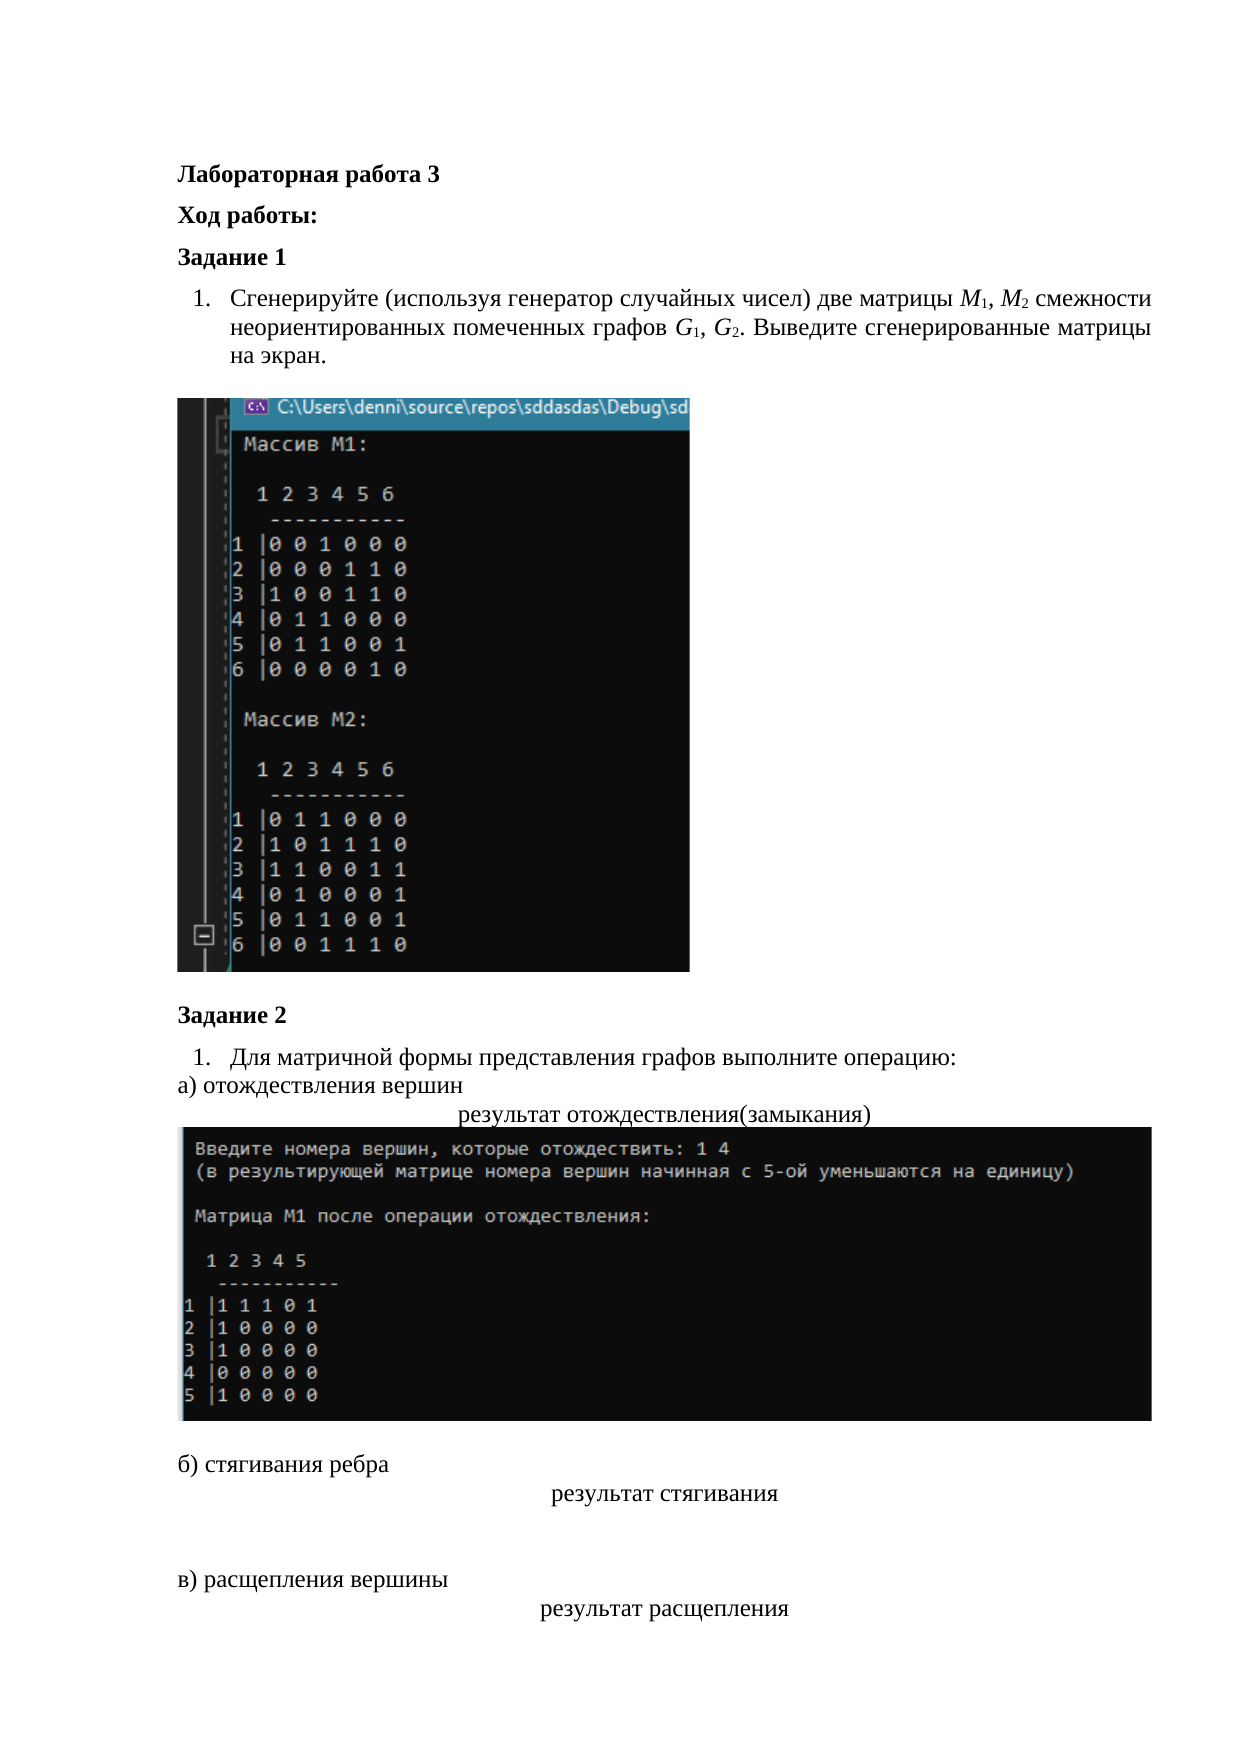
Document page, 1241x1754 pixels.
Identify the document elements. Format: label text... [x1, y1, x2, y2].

picture [177, 398, 690, 972]
text результат стягивания [162, 1478, 1152, 1506]
text Ход работы: [177, 201, 1152, 229]
text Задание 2 [177, 1000, 1152, 1029]
list Для матричной формы представления графов выполните операцию: [192, 1042, 1152, 1070]
text в) расщепления вершины [162, 1564, 1152, 1593]
picture [177, 1127, 1152, 1421]
text результат расщепления [162, 1593, 1152, 1621]
text б) стягивания ребра [162, 1449, 1152, 1478]
text результат отождествления(замыкания) [162, 1099, 1152, 1128]
text а) отождествления вершин [162, 1070, 1152, 1099]
text Лабораторная работа 3 [177, 159, 1152, 188]
list Сгенерируйте (используя генератор случайных чисел) две матрицы M1, М2 смежности неориентированных помеченных графов G1, G2. Выведите сгенерированные матрицы на экран. [192, 283, 1152, 369]
text Задание 1 [177, 242, 1152, 271]
